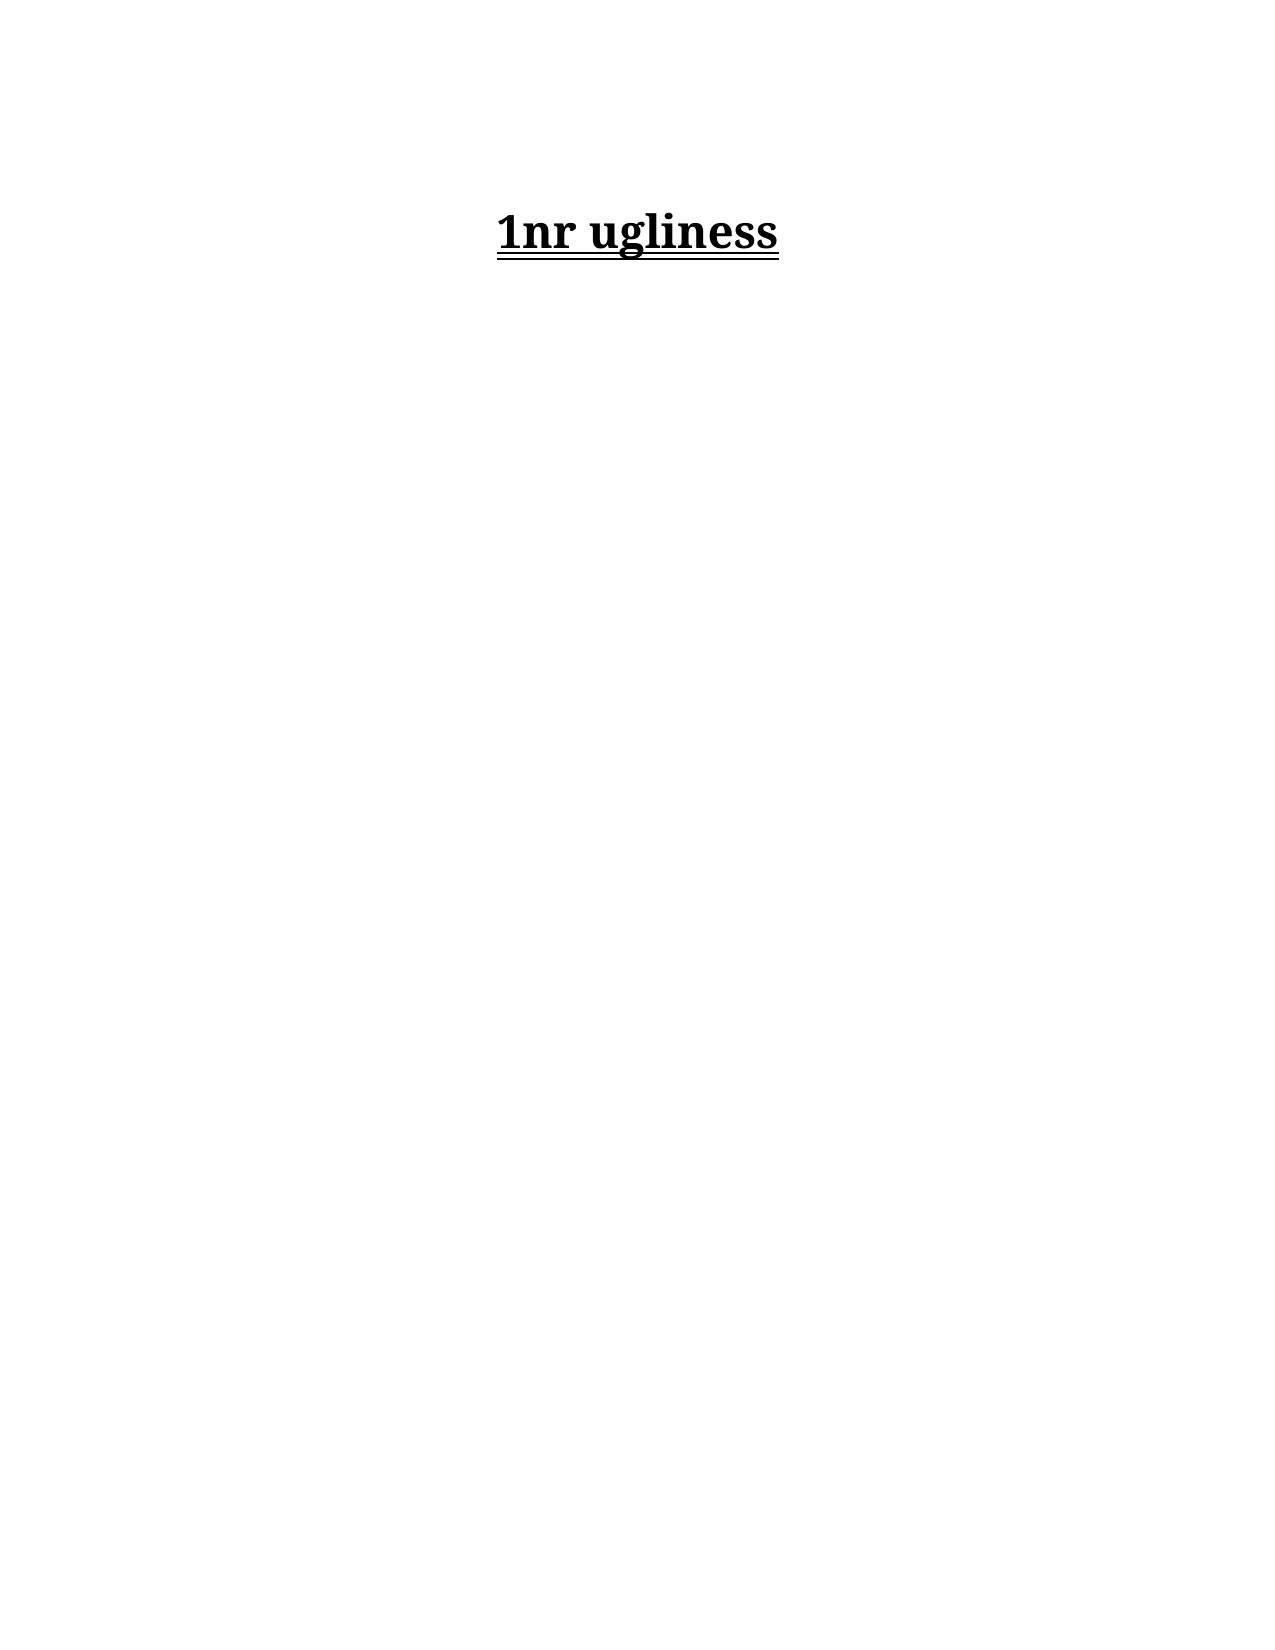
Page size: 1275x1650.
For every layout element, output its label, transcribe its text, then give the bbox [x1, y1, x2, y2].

subtitle 1nr ugliness [150, 200, 1125, 262]
